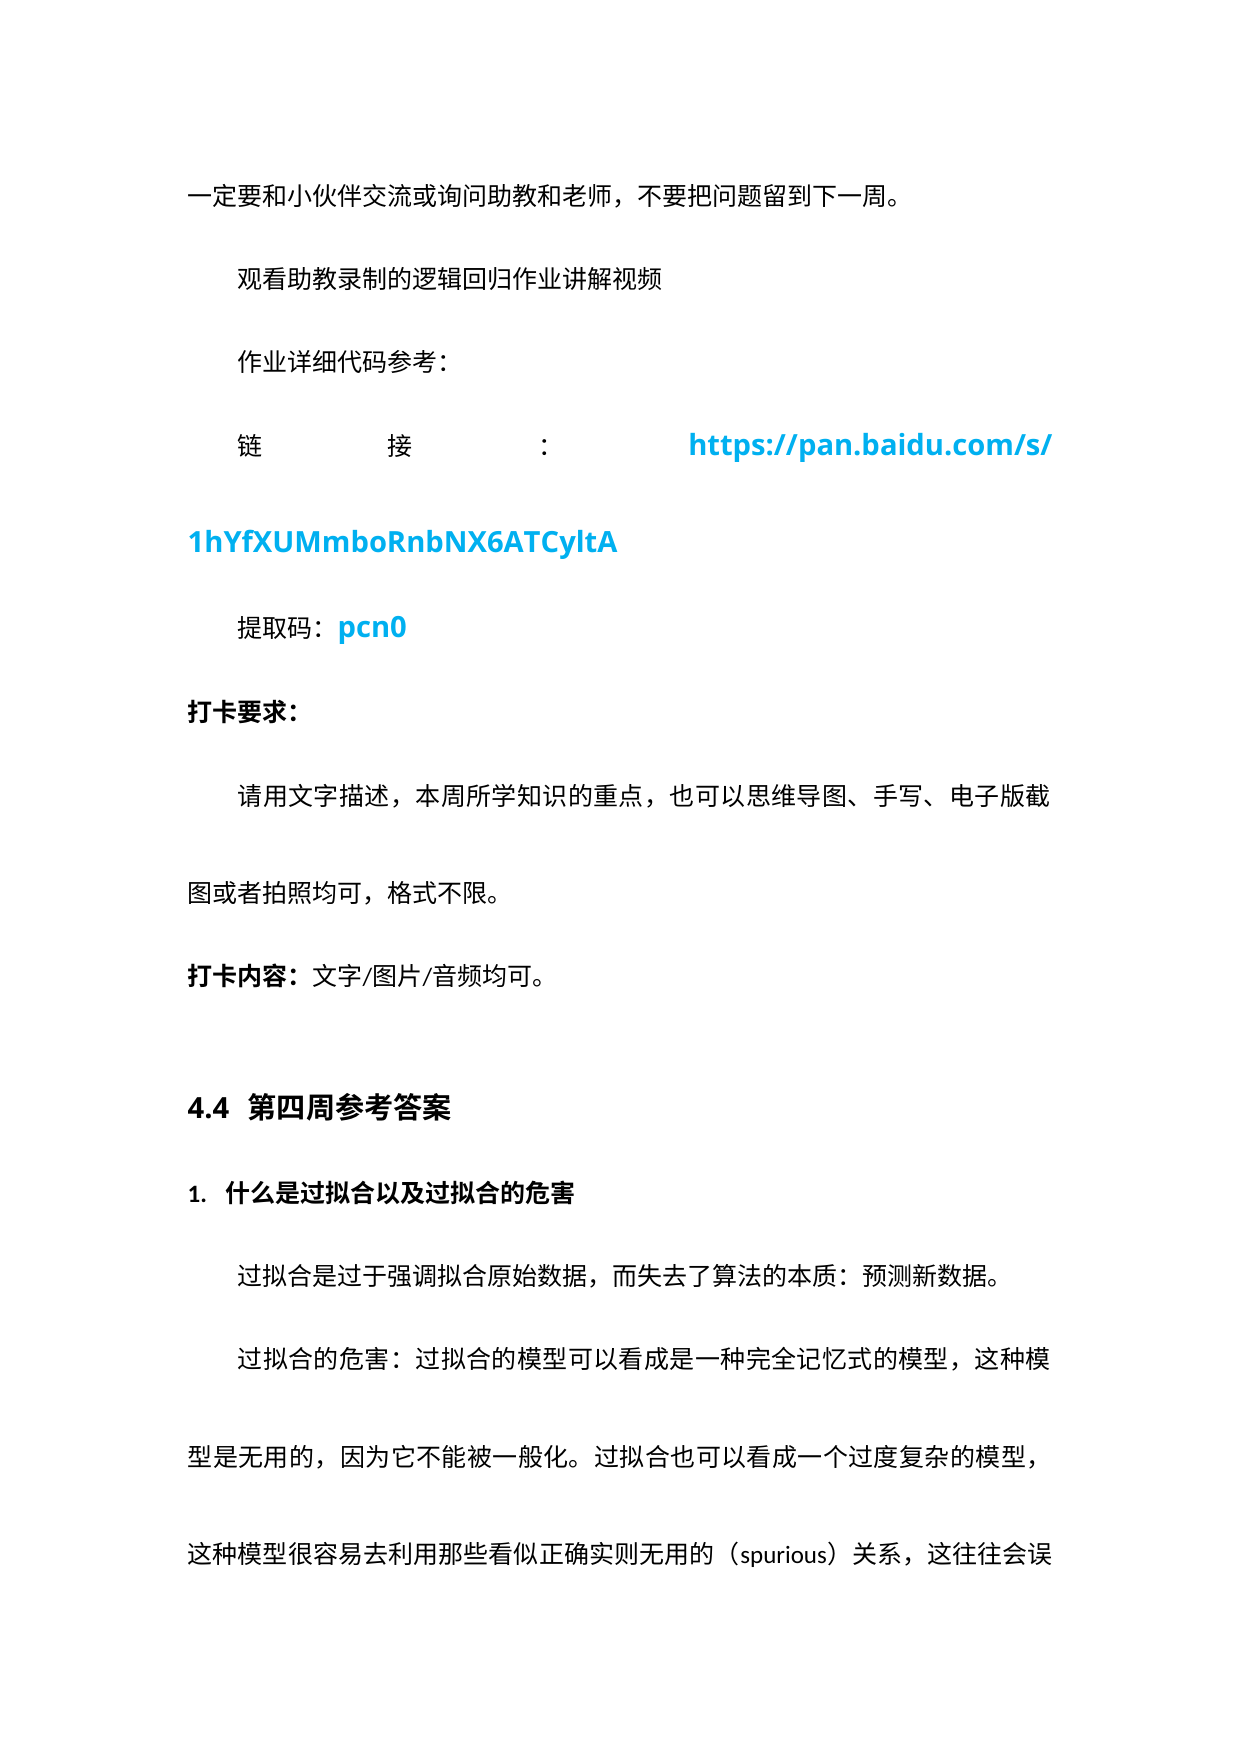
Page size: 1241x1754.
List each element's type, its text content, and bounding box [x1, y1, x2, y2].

text 观看助教录制的逻辑回归作业讲解视频 [187, 245, 1053, 310]
subtitle 第四周参考答案 [187, 1073, 1053, 1138]
text 提取码：pcn0 [187, 594, 1053, 659]
text 过拟合是过于强调拟合原始数据，而失去了算法的本质：预测新数据。 [187, 1242, 1053, 1307]
text 作业详细代码参考： [187, 328, 1053, 393]
text 打卡要求： [187, 678, 1053, 743]
text 请用文字描述，本周所学知识的重点，也可以思维导图、手写、电子版截图或者拍照均可，格式不限。 [187, 762, 1053, 924]
list 什么是过拟合以及过拟合的危害 [187, 1159, 1053, 1224]
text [187, 162, 1053, 227]
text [187, 1325, 1053, 1585]
text 打卡内容：文字/图片/音频均可。 [187, 942, 1053, 1007]
text 链接：https://pan.baidu.com/s/1hYfXUMmboRnbNX6ATCyltA [187, 411, 1053, 574]
